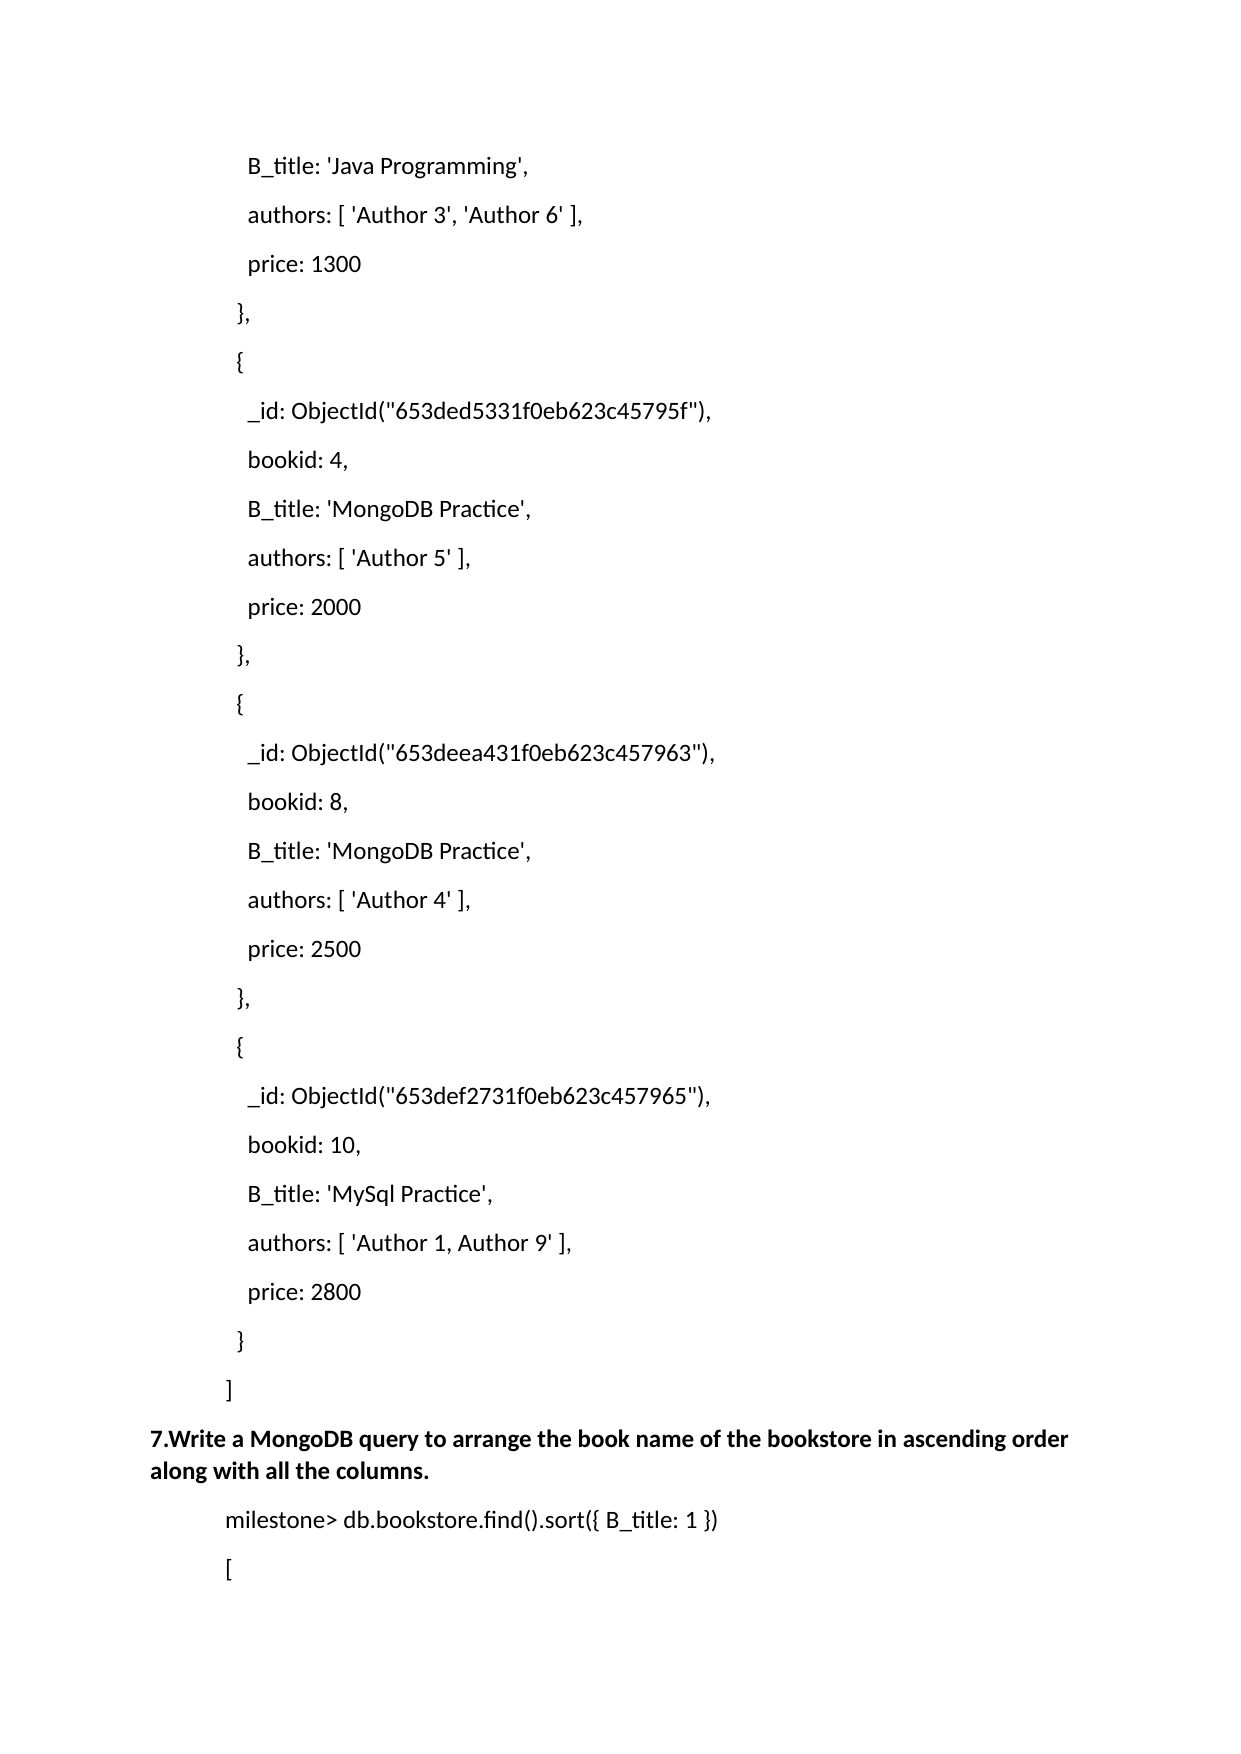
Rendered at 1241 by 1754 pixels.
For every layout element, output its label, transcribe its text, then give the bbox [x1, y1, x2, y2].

text authors: [ 'Author 4' ], [225, 884, 1090, 915]
text bookid: 4, [225, 444, 1090, 474]
text authors: [ 'Author 3', 'Author 6' ], [225, 199, 1090, 229]
text authors: [ 'Author 5' ], [225, 542, 1090, 572]
text bookid: 10, [225, 1129, 1090, 1160]
text { [225, 1031, 1090, 1062]
text }, [225, 982, 1090, 1013]
text ] [225, 1374, 1090, 1404]
text price: 2000 [225, 591, 1090, 621]
text _id: ObjectId("653deea431f0eb623c457963"), [225, 737, 1090, 768]
text }, [225, 297, 1090, 327]
text authors: [ 'Author 1, Author 9' ], [225, 1227, 1090, 1258]
text price: 1300 [225, 248, 1090, 278]
text _id: ObjectId("653ded5331f0eb623c45795f"), [225, 395, 1090, 425]
text { [225, 688, 1090, 719]
text { [225, 346, 1090, 376]
text B_title: 'MongoDB Practice', [225, 835, 1090, 866]
text price: 2800 [225, 1276, 1090, 1307]
text bookid: 8, [225, 786, 1090, 817]
text } [225, 1325, 1090, 1356]
text price: 2500 [225, 933, 1090, 964]
text _id: ObjectId("653def2731f0eb623c457965"), [225, 1080, 1090, 1111]
text 7.Write a MongoDB query to arrange the book name of the bookstore in ascending order along with all the columns. [150, 1423, 1090, 1486]
text milestone> db.bookstore.find().sort({ B_title: 1 }) [225, 1504, 1090, 1535]
text B_title: 'Java Programming', [225, 150, 1090, 181]
text B_title: 'MySql Practice', [225, 1178, 1090, 1209]
text B_title: 'MongoDB Practice', [225, 493, 1090, 523]
text }, [225, 639, 1090, 670]
text [ [225, 1553, 1090, 1584]
